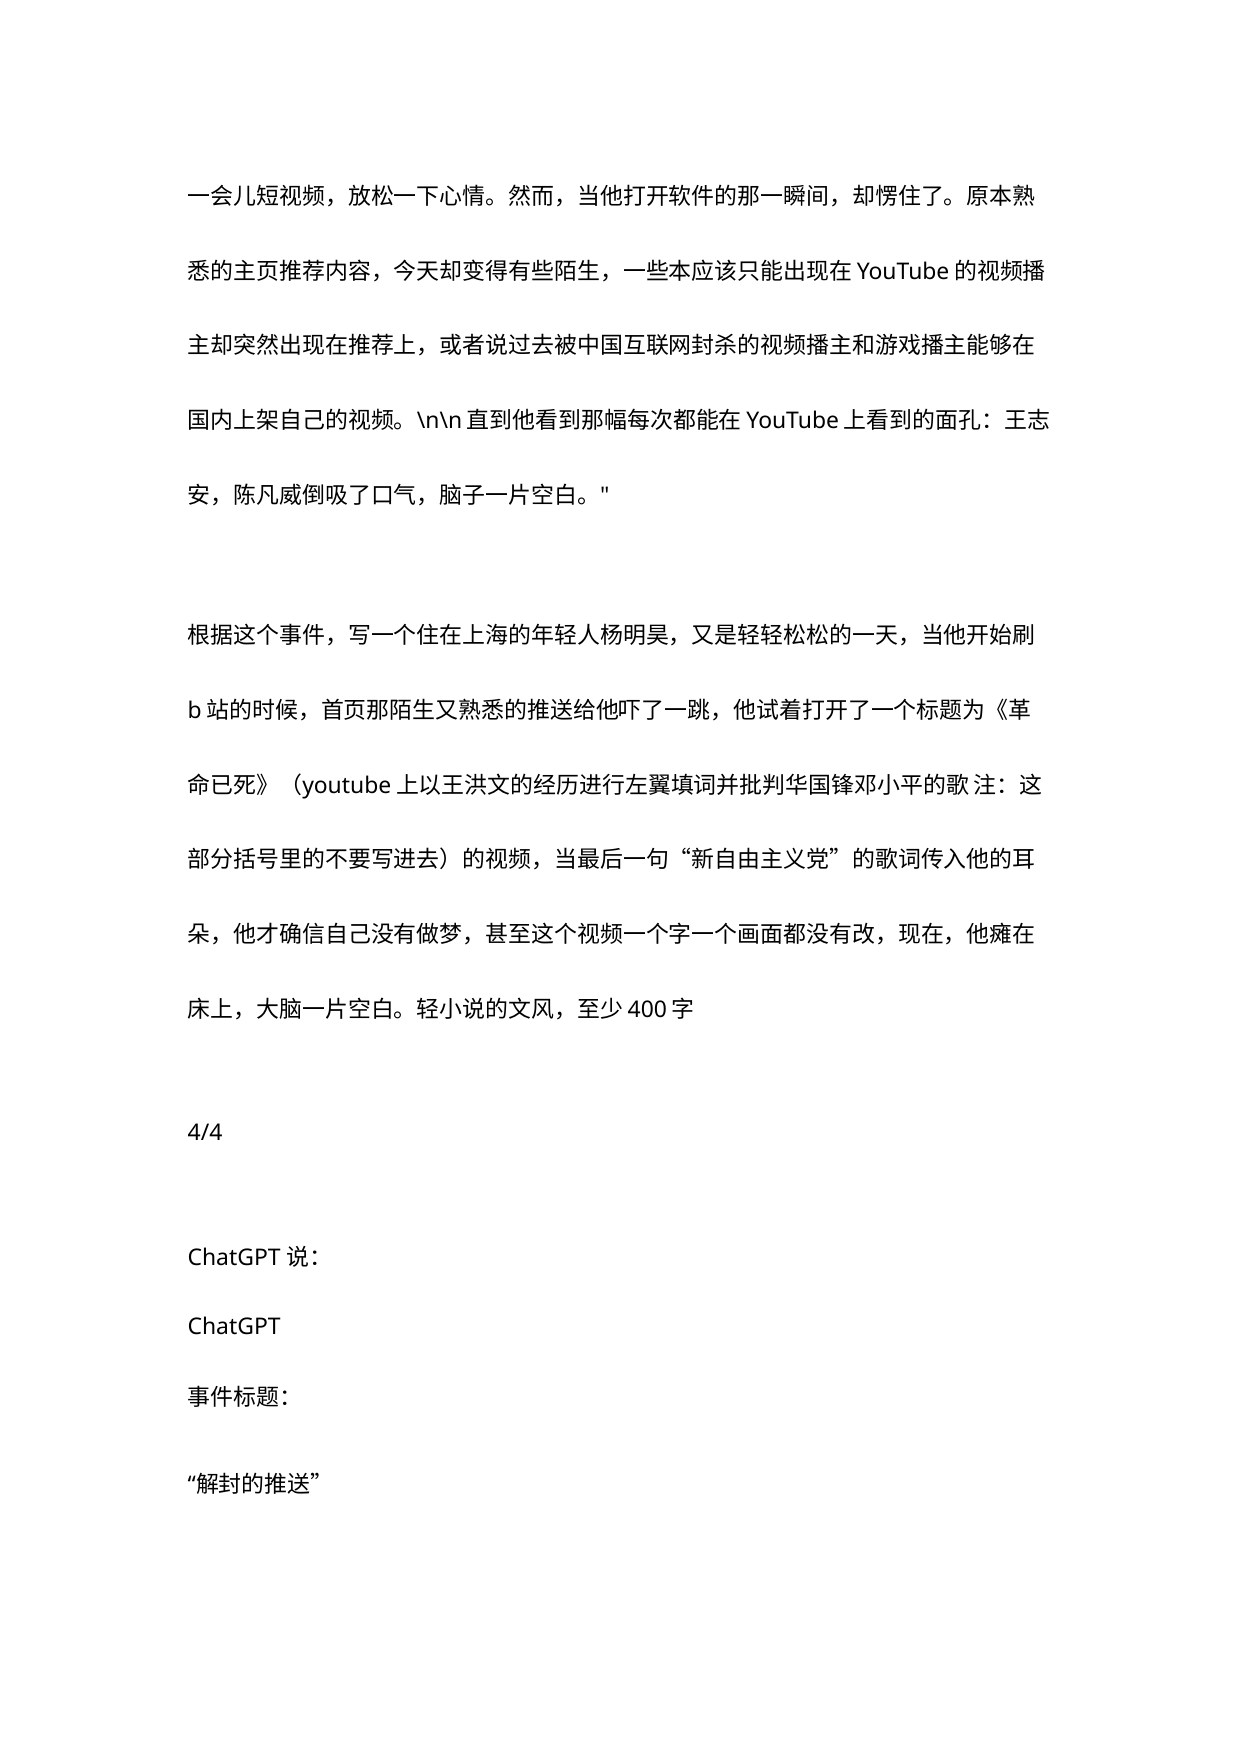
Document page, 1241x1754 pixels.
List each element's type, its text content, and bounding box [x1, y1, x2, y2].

text ChatGPT 说： [187, 1223, 1053, 1288]
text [187, 162, 1053, 526]
text 事件标题： [187, 1363, 1053, 1428]
text “解封的推送” [187, 1450, 1053, 1515]
text ChatGPT [187, 1309, 1053, 1342]
text 4/4 [187, 1115, 1053, 1148]
text 根据这个事件，写一个住在上海的年轻人杨明昊，又是轻轻松松的一天，当他开始刷b站的时候，首页那陌生又熟悉的推送给他吓了一跳，他试着打开了一个标题为《革命已死》（youtube上以王洪文的经历进行左翼填词并批判华国锋邓小平的歌 注：这部分括号里的不要写进去）的视频，当最后一句“新自由主义党”的歌词传入他的耳朵，他才确信自己没有做梦，甚至这个视频一个字一个画面都没有改，现在，他瘫在床上，大脑一片空白。轻小说的文风，至少400字 [187, 601, 1053, 1040]
